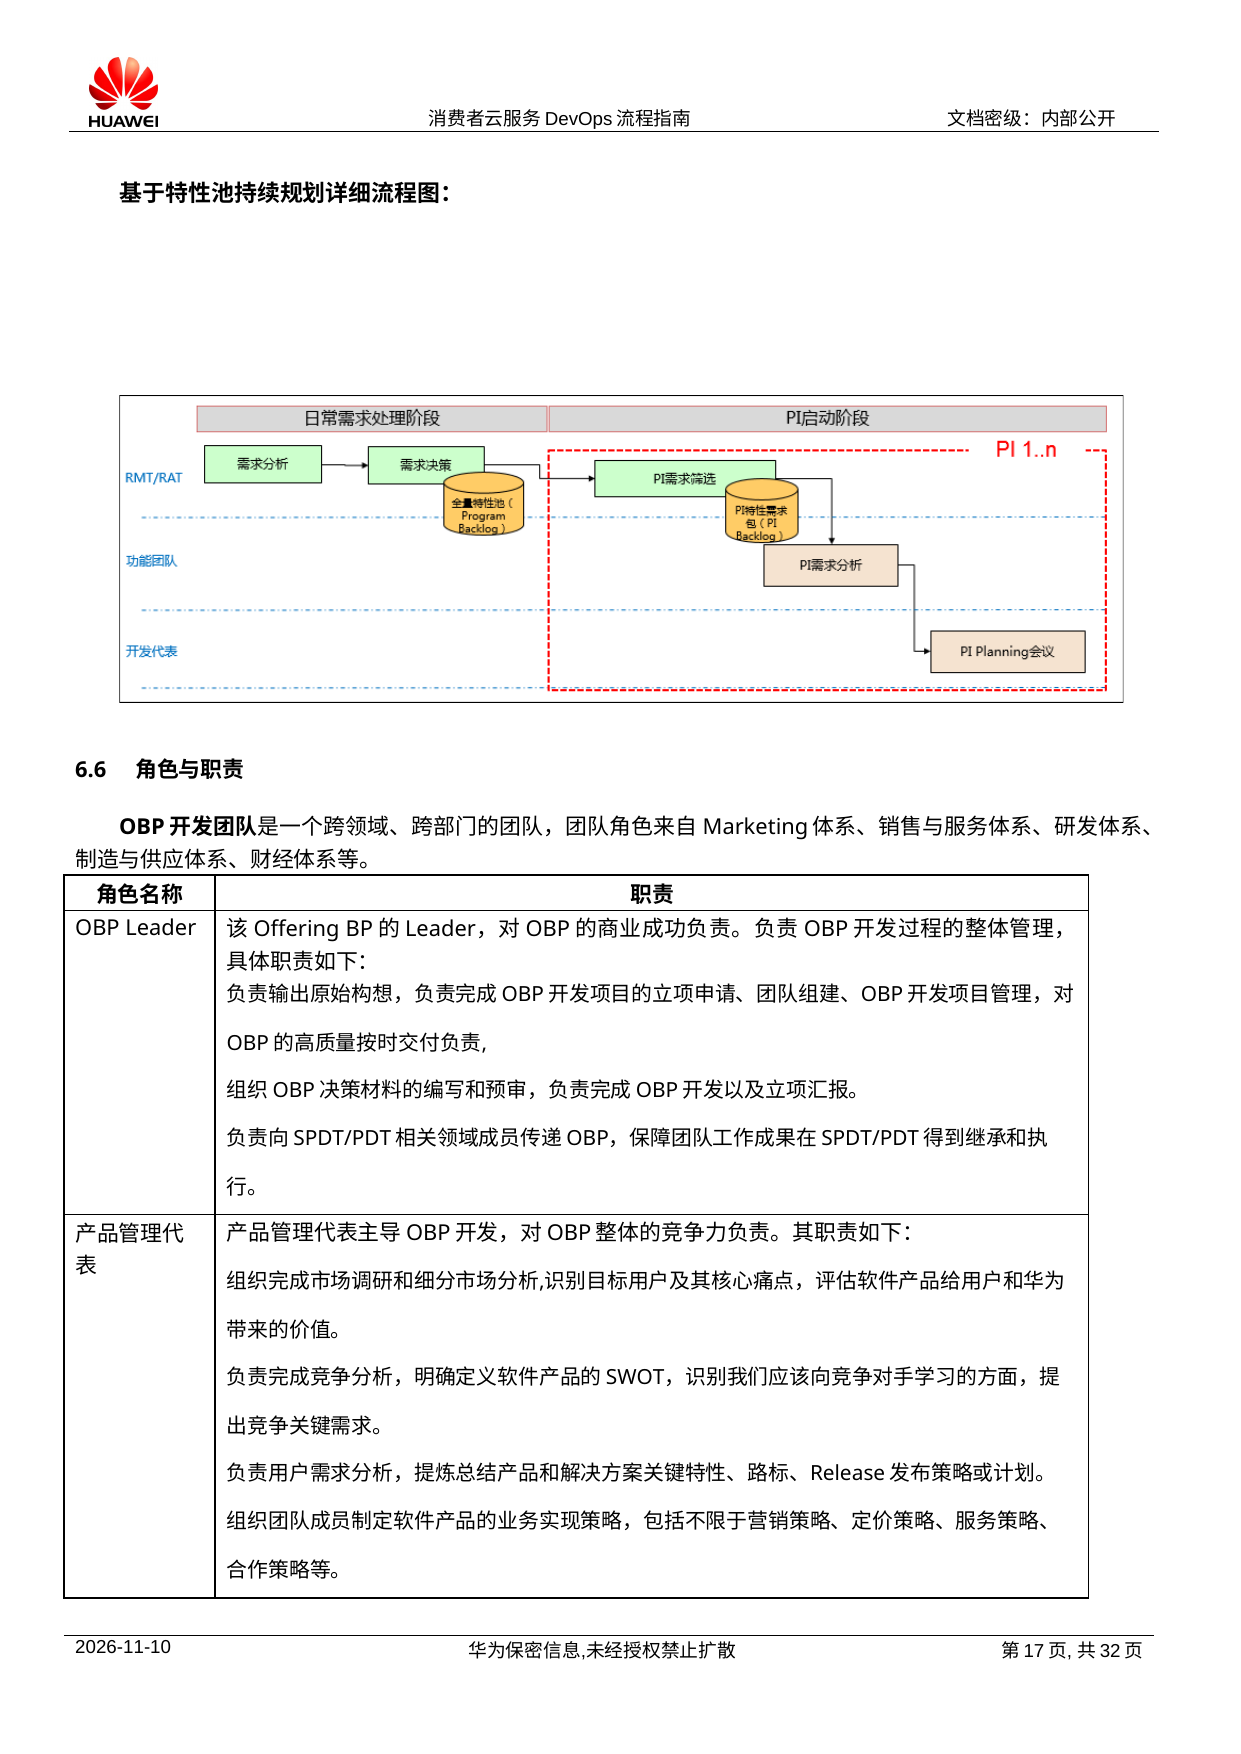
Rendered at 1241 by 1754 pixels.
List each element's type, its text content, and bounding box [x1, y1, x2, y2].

table_cell 该Offering BP的Leader，对OBP的商业成功负责。负责OBP开发过程的整体管理，具体职责如下： 负责输出原始构想，负责完成OBP开发项目的立项申请、团队组建、OBP开发项目管理，对OBP的高质量按时交付负责, 组织OBP决策材料的编写和预审，负责完成OBP开发以及立项汇报。 负责向SPDT/PDT相关领域成员传递OBP，保障团队工作成果在SPDT/PDT得到继承和执行。 [216, 911, 1088, 1214]
table_header 角色名称 [65, 876, 214, 909]
text OBP开发团队是一个跨领域、跨部门的团队，团队角色来自Marketing体系、销售与服务体系、研发体系、制造与供应体系、财经体系等。 [75, 809, 1165, 874]
picture [89, 57, 158, 127]
table_cell 产品管理代表 [65, 1215, 214, 1597]
table_header 职责 [216, 876, 1088, 909]
picture [119, 395, 1124, 703]
subtitle 角色与职责 [75, 752, 1165, 784]
table_cell OBP Leader [65, 911, 214, 1214]
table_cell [216, 1215, 1088, 1597]
